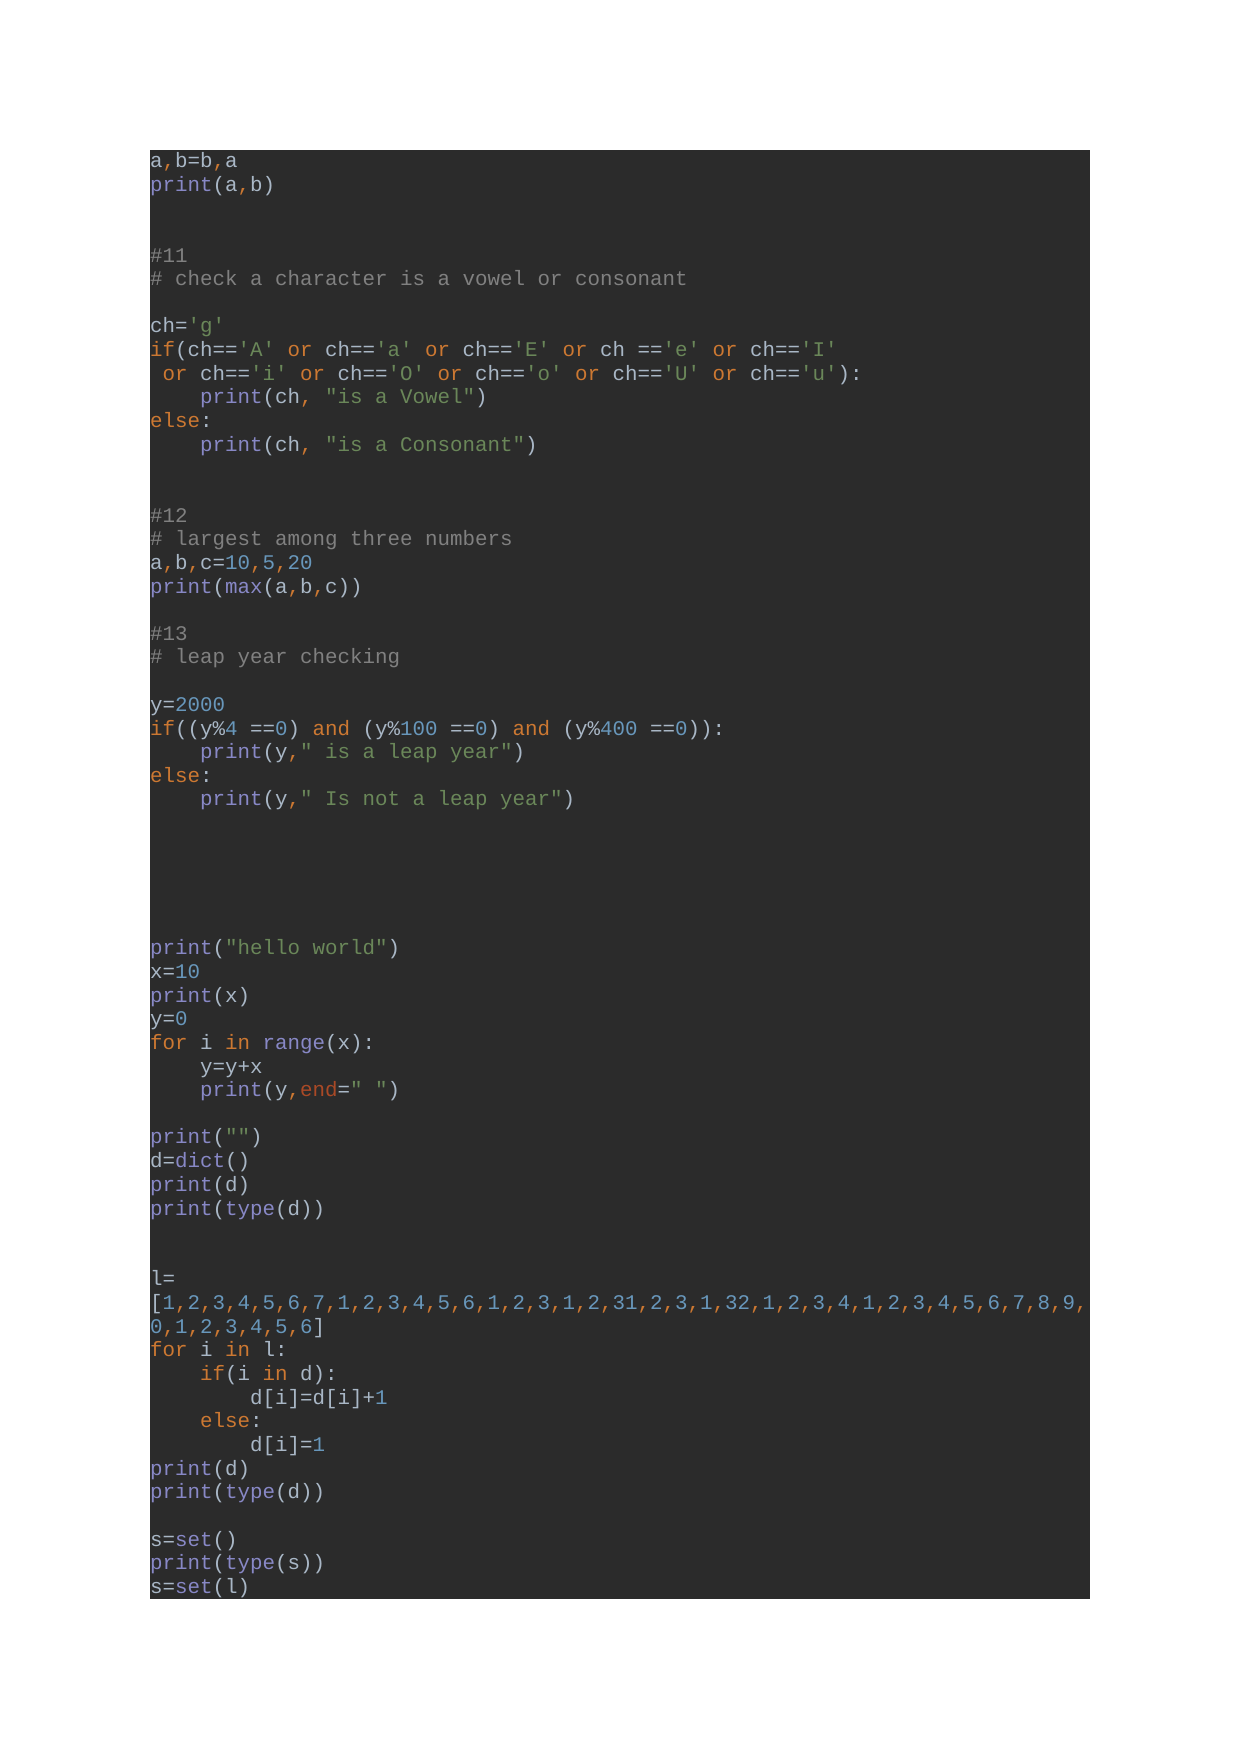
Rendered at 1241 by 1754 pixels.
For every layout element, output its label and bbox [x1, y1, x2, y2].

text [150, 150, 1090, 864]
text [150, 937, 1090, 1599]
